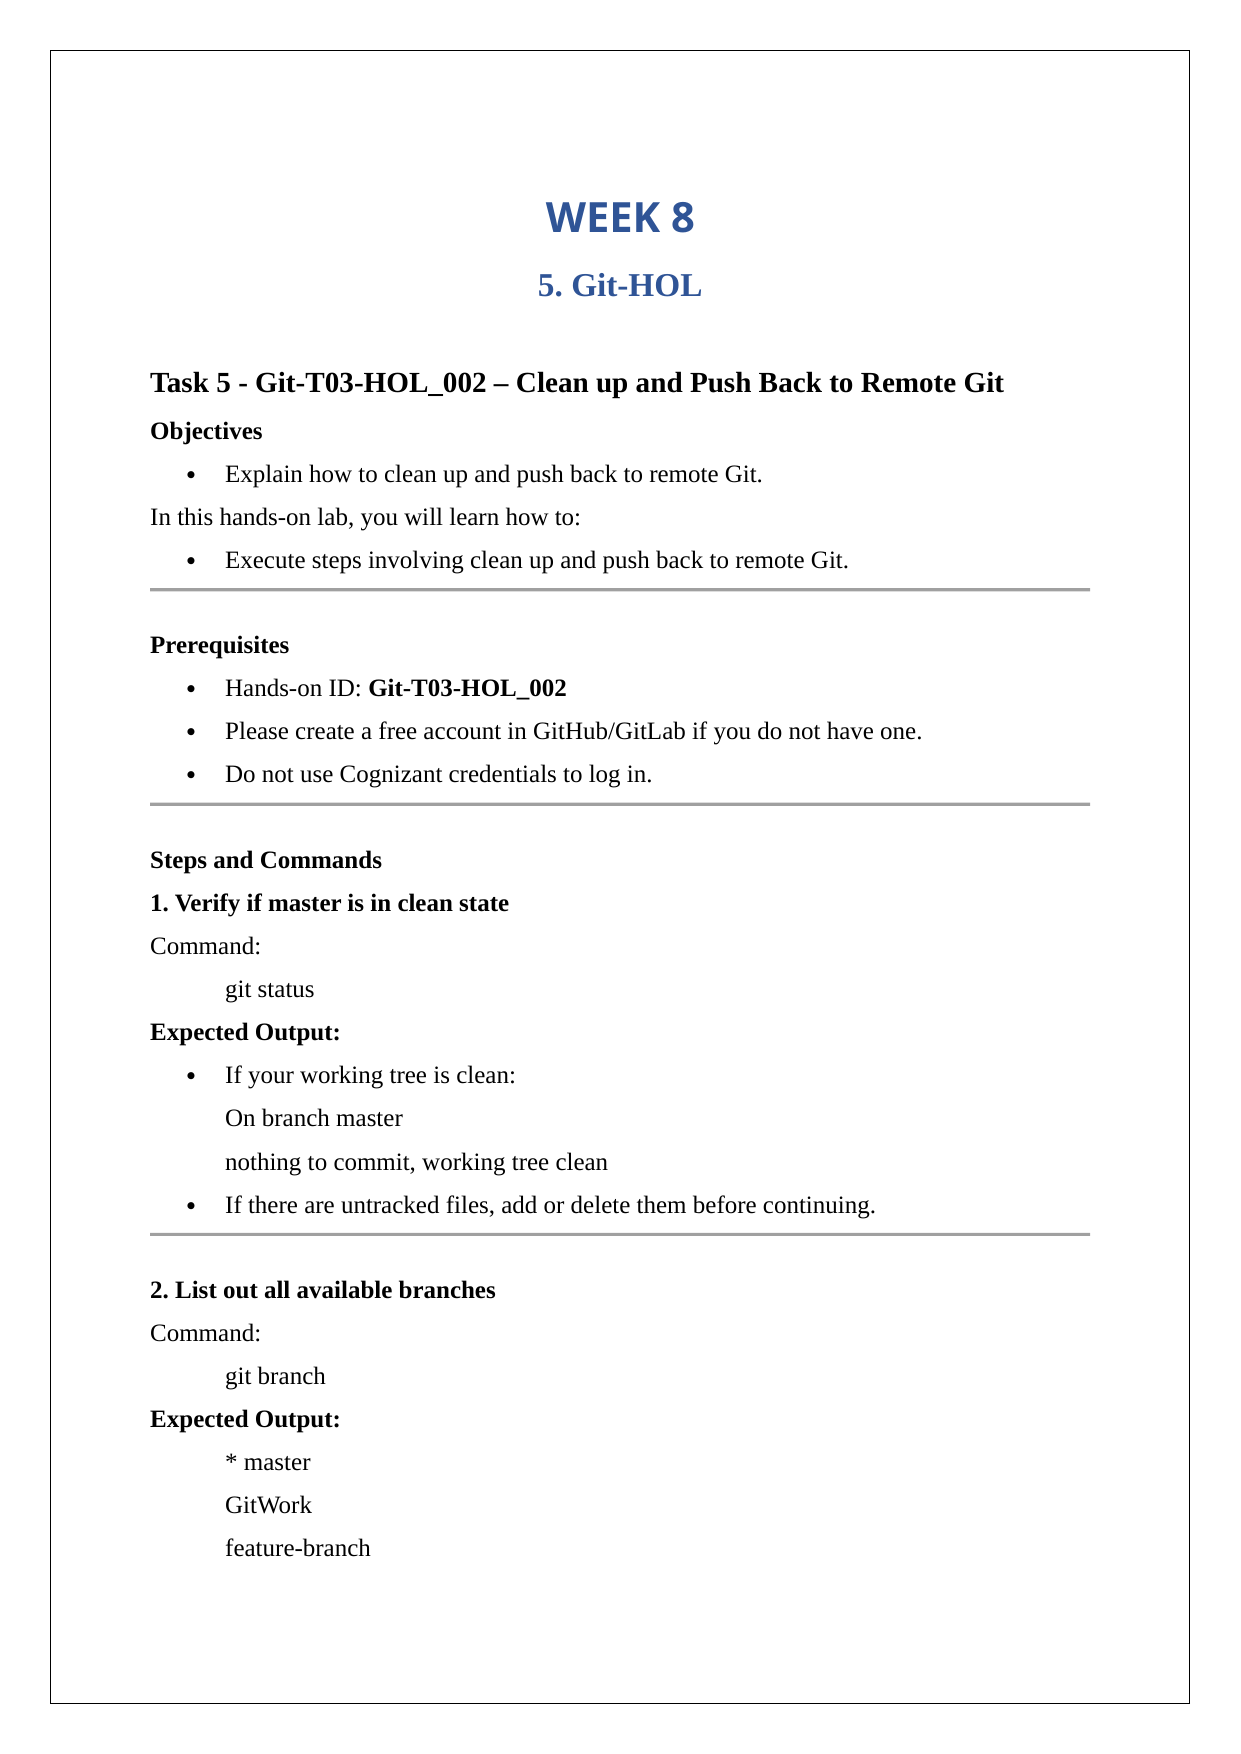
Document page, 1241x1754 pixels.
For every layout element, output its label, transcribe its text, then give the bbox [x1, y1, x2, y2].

text git status [150, 974, 1090, 1003]
list Please create a free account in GitHub/GitLab if you do not have one. [187, 716, 1090, 745]
text Steps and Commands [150, 845, 1090, 873]
text Prerequisites [150, 630, 1090, 659]
text 1. Verify if master is in clean state [150, 888, 1090, 917]
text feature-branch [150, 1533, 1090, 1562]
list If there are untracked files, add or delete them before continuing. [187, 1190, 1090, 1218]
text Command: [150, 1318, 1090, 1347]
list Execute steps involving clean up and push back to remote Git. [187, 545, 1090, 574]
text GitWork [150, 1490, 1090, 1519]
text Objectives [150, 416, 1090, 444]
list Explain how to clean up and push back to remote Git. [187, 459, 1090, 488]
list Do not use Cognizant credentials to log in. [187, 759, 1090, 788]
text * master [150, 1447, 1090, 1476]
subtitle WEEK 8 [150, 187, 1090, 244]
list If your working tree is clean: [187, 1060, 1090, 1089]
list Hands-on ID: Git-T03-HOL_002 [187, 673, 1090, 702]
text On branch master [150, 1103, 1090, 1132]
subtitle 5. Git-HOL [150, 265, 1090, 304]
text nothing to commit, working tree clean [150, 1147, 1090, 1175]
text Task 5 - Git-T03-HOL_002 – Clean up and Push Back to Remote Git [150, 365, 1090, 399]
text git branch [150, 1361, 1090, 1390]
text 2. List out all available branches [150, 1275, 1090, 1303]
text Command: [150, 931, 1090, 960]
text Expected Output: [150, 1404, 1090, 1433]
text Expected Output: [150, 1017, 1090, 1046]
text In this hands-on lab, you will learn how to: [150, 502, 1090, 531]
